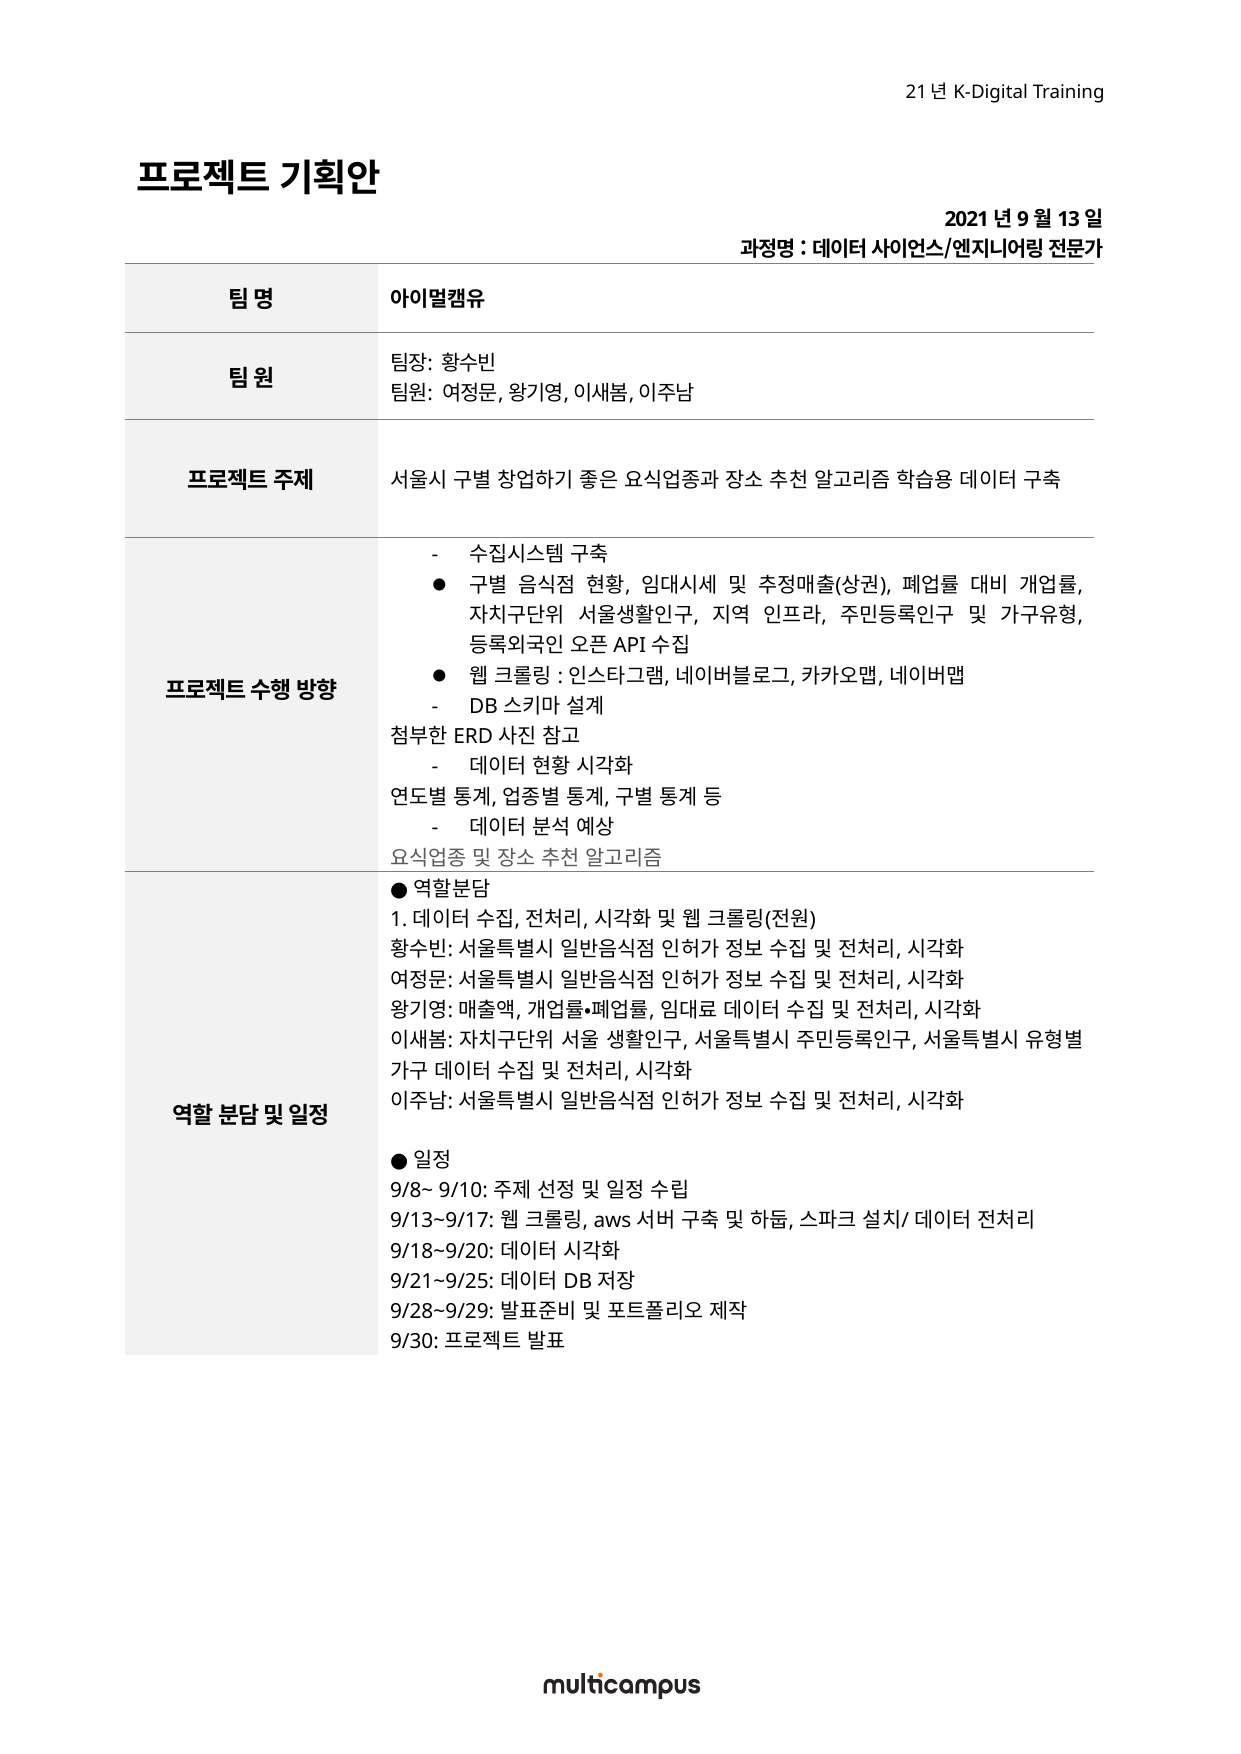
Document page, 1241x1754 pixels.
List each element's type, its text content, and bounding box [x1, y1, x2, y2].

table_cell 팀 원 [125, 333, 378, 419]
table_header 아이멀캠유 [379, 264, 1094, 332]
table_cell 팀장: 황수빈 팀원: 여정문, 왕기영, 이새봄, 이주남 [379, 333, 1094, 419]
table_cell 프로젝트 수행 방향 [125, 538, 378, 871]
text 프로젝트 기획안 [136, 148, 1104, 202]
text 2021년 9 월 13 일 [136, 202, 1104, 232]
table_cell 서울시 구별 창업하기 좋은 요식업종과 장소 추천 알고리즘 학습용 데이터 구축 [379, 420, 1094, 537]
table_cell 수집시스템 구축 구별 음식점 현황, 임대시세 및 추정매출(상권), 폐업률 대비 개업률, 자치구단위 서울생활인구, 지역 인프라, 주민등록인구 및 가구유형, 등록외국인 오픈API 수집 웹 크롤링 : 인스타그램, 네이버블로그, 카카오맵, 네이버맵 DB 스키마 설계 첨부한 ERD 사진 참고 데이터 현황 시각화 연도별 통계, 업종별 통계, 구별 통계 등 데이터 분석 예상 요식업종 및 장소 추천 알고리즘 [379, 538, 1094, 871]
text 과정명 : 데이터 사이언스/엔지니어링 전문가 [136, 232, 1104, 262]
table_cell 역할 분담 및 일정 [125, 872, 378, 1355]
picture [538, 1665, 702, 1701]
table_cell 프로젝트 주제 [125, 420, 378, 537]
table_header 팀 명 [125, 264, 378, 332]
table_cell ● 역할분담 1. 데이터 수집, 전처리, 시각화 및 웹 크롤링(전원) 황수빈: 서울특별시 일반음식점 인허가 정보 수집 및 전처리, 시각화 여정문: 서울특별시 일반음식점 인허가 정보 수집 및 전처리, 시각화 왕기영: 매출액, 개업률•폐업률, 임대료 데이터 수집 및 전처리, 시각화 이새봄: 자치구단위 서울 생활인구, 서울특별시 주민등록인구, 서울특별시 유형별 가구 데이터 수집 및 전처리, 시각화 이주남: 서울특별시 일반음식점 인허가 정보 수집 및 전처리, 시각화 ● 일정 9/8~ 9/10: 주제 선정 및 일정 수립 9/13~9/17: 웹 크롤링, aws 서버 구축 및 하둡, 스파크 설치/ 데이터 전처리 9/18~9/20: 데이터 시각화 9/21~9/25: 데이터 DB 저장 9/28~9/29: 발표준비 및 포트폴리오 제작 9/30: 프로젝트 발표 [379, 872, 1094, 1355]
